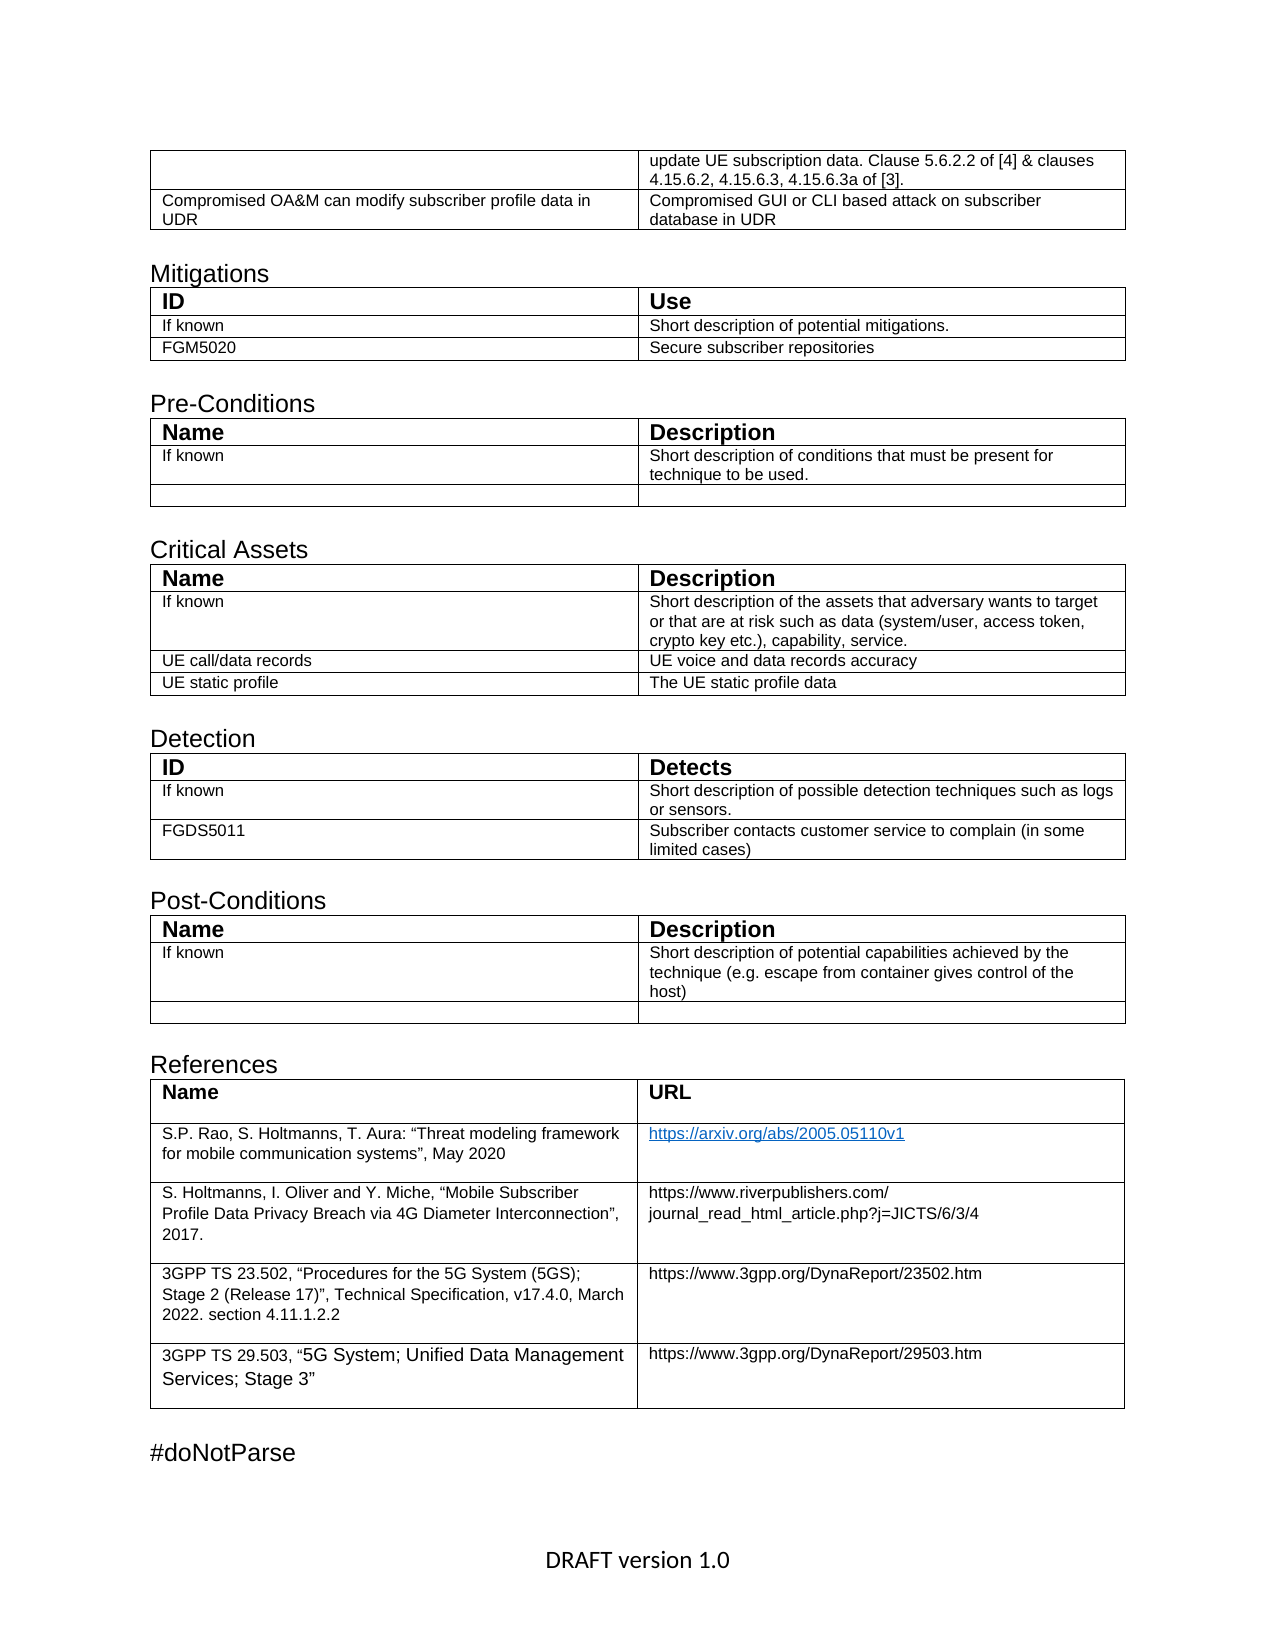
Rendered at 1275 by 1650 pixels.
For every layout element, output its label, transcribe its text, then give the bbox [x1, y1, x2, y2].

table_cell UE static profile [151, 673, 638, 695]
table_cell [639, 1002, 1125, 1022]
text Detection [150, 724, 1125, 752]
text #doNotParse [150, 1438, 1125, 1466]
table_header Detects [639, 754, 1125, 780]
table_cell If known [151, 592, 638, 650]
table_cell [151, 1002, 638, 1022]
table_cell Short description of potential capabilities achieved by the technique (e.g. escape from container gives control of the host) [639, 943, 1125, 1001]
table_header Name [151, 419, 638, 445]
table_cell https://www.riverpublishers.com/journal_read_html_article.php?j=JICTS/6/3/4 [638, 1183, 1124, 1263]
text Critical Assets [150, 535, 1125, 564]
table_cell FGDS5011 [151, 820, 638, 859]
table_cell UE call/data records [151, 651, 638, 672]
table_header Name [151, 1080, 637, 1122]
table_header Description [639, 565, 1125, 591]
table_cell https://arxiv.org/abs/2005.05110v1 [638, 1124, 1124, 1182]
table_header Name [151, 565, 638, 591]
table_cell [151, 485, 638, 506]
table_header Description [639, 916, 1125, 942]
table_header Use [639, 288, 1125, 315]
table_cell UE voice and data records accuracy [639, 651, 1125, 672]
table_header ID [151, 288, 638, 315]
table_cell Compromised GUI or CLI based attack on subscriber database in UDR [639, 190, 1125, 229]
table_cell Short description of the assets that adversary wants to target or that are at risk such as data (system/user, access token, crypto key etc.), capability, service. [639, 592, 1125, 650]
table_header ID [151, 754, 638, 780]
table_cell If known [151, 446, 638, 484]
table_header URL [638, 1080, 1124, 1122]
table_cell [151, 151, 638, 189]
text Pre-Conditions [150, 389, 1125, 417]
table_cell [639, 151, 1125, 189]
text References [150, 1050, 1125, 1078]
table_cell If known [151, 316, 638, 337]
table_cell S.P. Rao, S. Holtmanns, T. Aura: “Threat modeling framework for mobile communication systems”, May 2020 [151, 1124, 637, 1182]
table_cell Short description of potential mitigations. [639, 316, 1125, 337]
table_cell If known [151, 781, 638, 819]
table_cell [639, 485, 1125, 506]
table_cell 3GPP TS 23.502, “Procedures for the 5G System (5GS); Stage 2 (Release 17)”, Technical Specification, v17.4.0, March 2022. section 4.11.1.2.2 [151, 1264, 637, 1343]
table_cell Subscriber contacts customer service to complain (in some limited cases) [639, 820, 1125, 859]
table_cell Short description of possible detection techniques such as logs or sensors. [639, 781, 1125, 819]
table_cell FGM5020 [151, 338, 638, 360]
table_cell If known [151, 943, 638, 1001]
table_cell https://www.3gpp.org/DynaReport/29503.htm [638, 1344, 1124, 1408]
table_cell The UE static profile data [639, 673, 1125, 695]
table_header Name [151, 916, 638, 942]
table_cell Secure subscriber repositories [639, 338, 1125, 360]
table_cell 3GPP TS 29.503, “5G System; Unified Data Management Services; Stage 3” [151, 1344, 637, 1408]
table_cell S. Holtmanns, I. Oliver and Y. Miche, “Mobile Subscriber Profile Data Privacy Breach via 4G Diameter Interconnection”, 2017. [151, 1183, 637, 1263]
text Post-Conditions [150, 886, 1125, 915]
table_cell Compromised OA&M can modify subscriber profile data in UDR [151, 190, 638, 229]
text Mitigations [150, 258, 1125, 287]
table_cell Short description of conditions that must be present for technique to be used. [639, 446, 1125, 484]
table_cell https://www.3gpp.org/DynaReport/23502.htm [638, 1264, 1124, 1343]
table_header Description [639, 419, 1125, 445]
